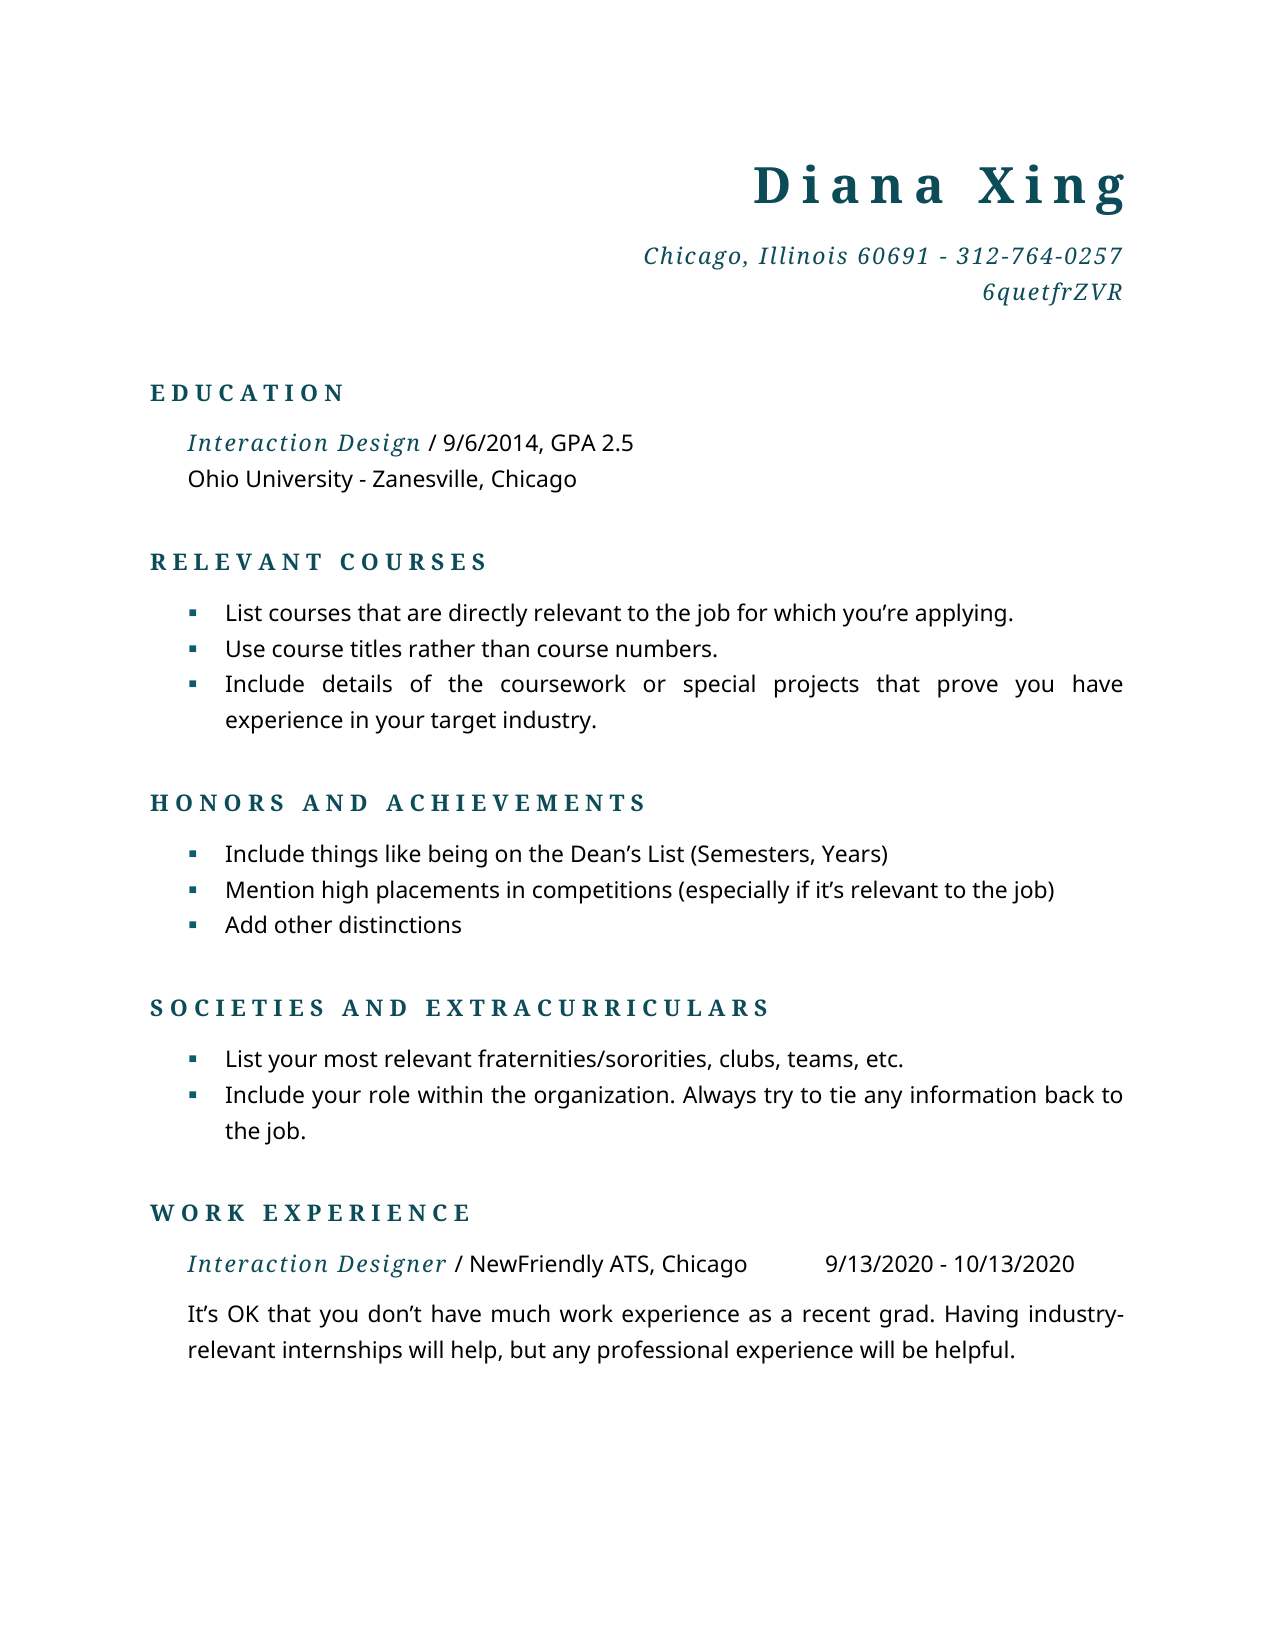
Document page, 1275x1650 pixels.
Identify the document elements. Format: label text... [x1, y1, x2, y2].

text Diana Xing [150, 150, 1125, 218]
text WORK EXPERIENCE [150, 1197, 1125, 1229]
text 6quetfrZVR [150, 276, 1125, 307]
list List your most relevant fraternities/sororities, clubs, teams, etc. [187, 1043, 1125, 1074]
list Include your role within the organization. Always try to tie any information back to the job. [187, 1079, 1125, 1146]
list Add other distinctions [187, 909, 1125, 941]
text Ohio University - Zanesville, Chicago [187, 463, 1125, 494]
text HONORS AND ACHIEVEMENTS [150, 787, 1125, 818]
list Mention high placements in competitions (especially if it’s relevant to the job) [187, 873, 1125, 905]
list List courses that are directly relevant to the job for which you’re applying. [187, 597, 1125, 628]
list Include things like being on the Dean’s List (Semesters, Years) [187, 838, 1125, 869]
text EDUCATION [150, 377, 1125, 408]
text SOCIETIES AND EXTRACURRICULARS [150, 992, 1125, 1023]
text It’s OK that you don’t have much work experience as a recent grad. Having industry-relevant internships will help, but any professional experience will be helpful. [187, 1298, 1125, 1365]
text RELEVANT COURSES [150, 546, 1125, 577]
list Include details of the coursework or special projects that prove you have experience in your target industry. [187, 668, 1125, 736]
text Chicago, Illinois 60691 - 312-764-0257 [187, 240, 1125, 271]
text Interaction Designer / NewFriendly ATS, Chicago 9/13/2020 - 10/13/2020 [150, 1248, 1125, 1279]
text Interaction Design / 9/6/2014, GPA 2.5 [187, 427, 1125, 459]
list Use course titles rather than course numbers. [187, 632, 1125, 664]
